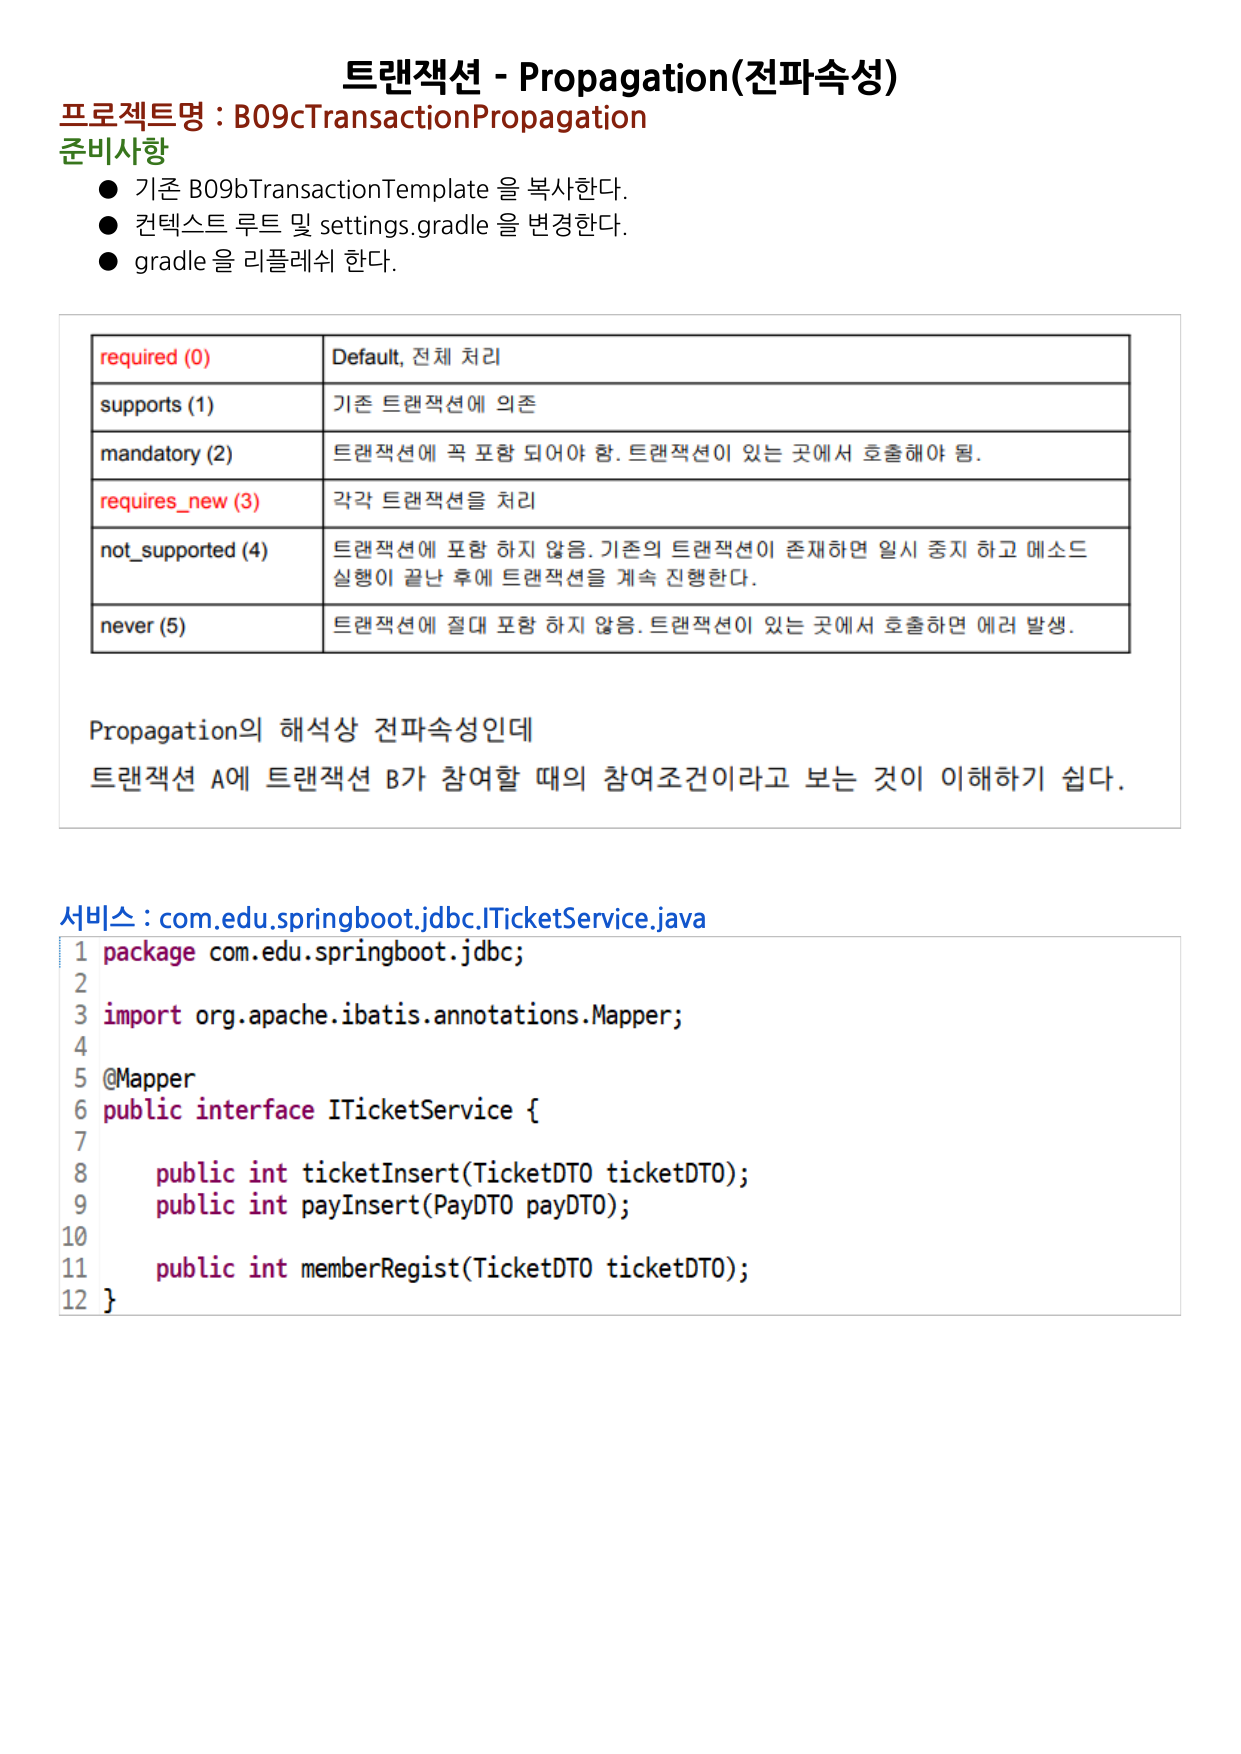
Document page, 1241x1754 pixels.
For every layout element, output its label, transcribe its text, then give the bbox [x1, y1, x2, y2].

list 기존 B09bTransactionTemplate 을 복사한다. [96, 171, 1181, 202]
title 트랜잭션 - Propagation(전파속성) [738, 59, 890, 96]
picture [58, 314, 1182, 829]
subtitle 준비사항 [59, 138, 1181, 166]
title 트랜잭션 - Propagation(전파속성) [889, 59, 1181, 96]
list gradle을 리플레쉬 한다. [96, 243, 1181, 274]
list 컨텍스트 루트 및 settings.gradle 을 변경한다. [96, 207, 1181, 238]
subtitle 프로젝트명 : B09cTransactionPropagation [59, 102, 1181, 133]
subtitle 서비스 : com.edu.springboot.jdbc.ITicketService.java [59, 906, 1181, 932]
picture [58, 936, 1182, 1316]
title 트랜잭션 - Propagation(전파속성) [59, 59, 739, 96]
